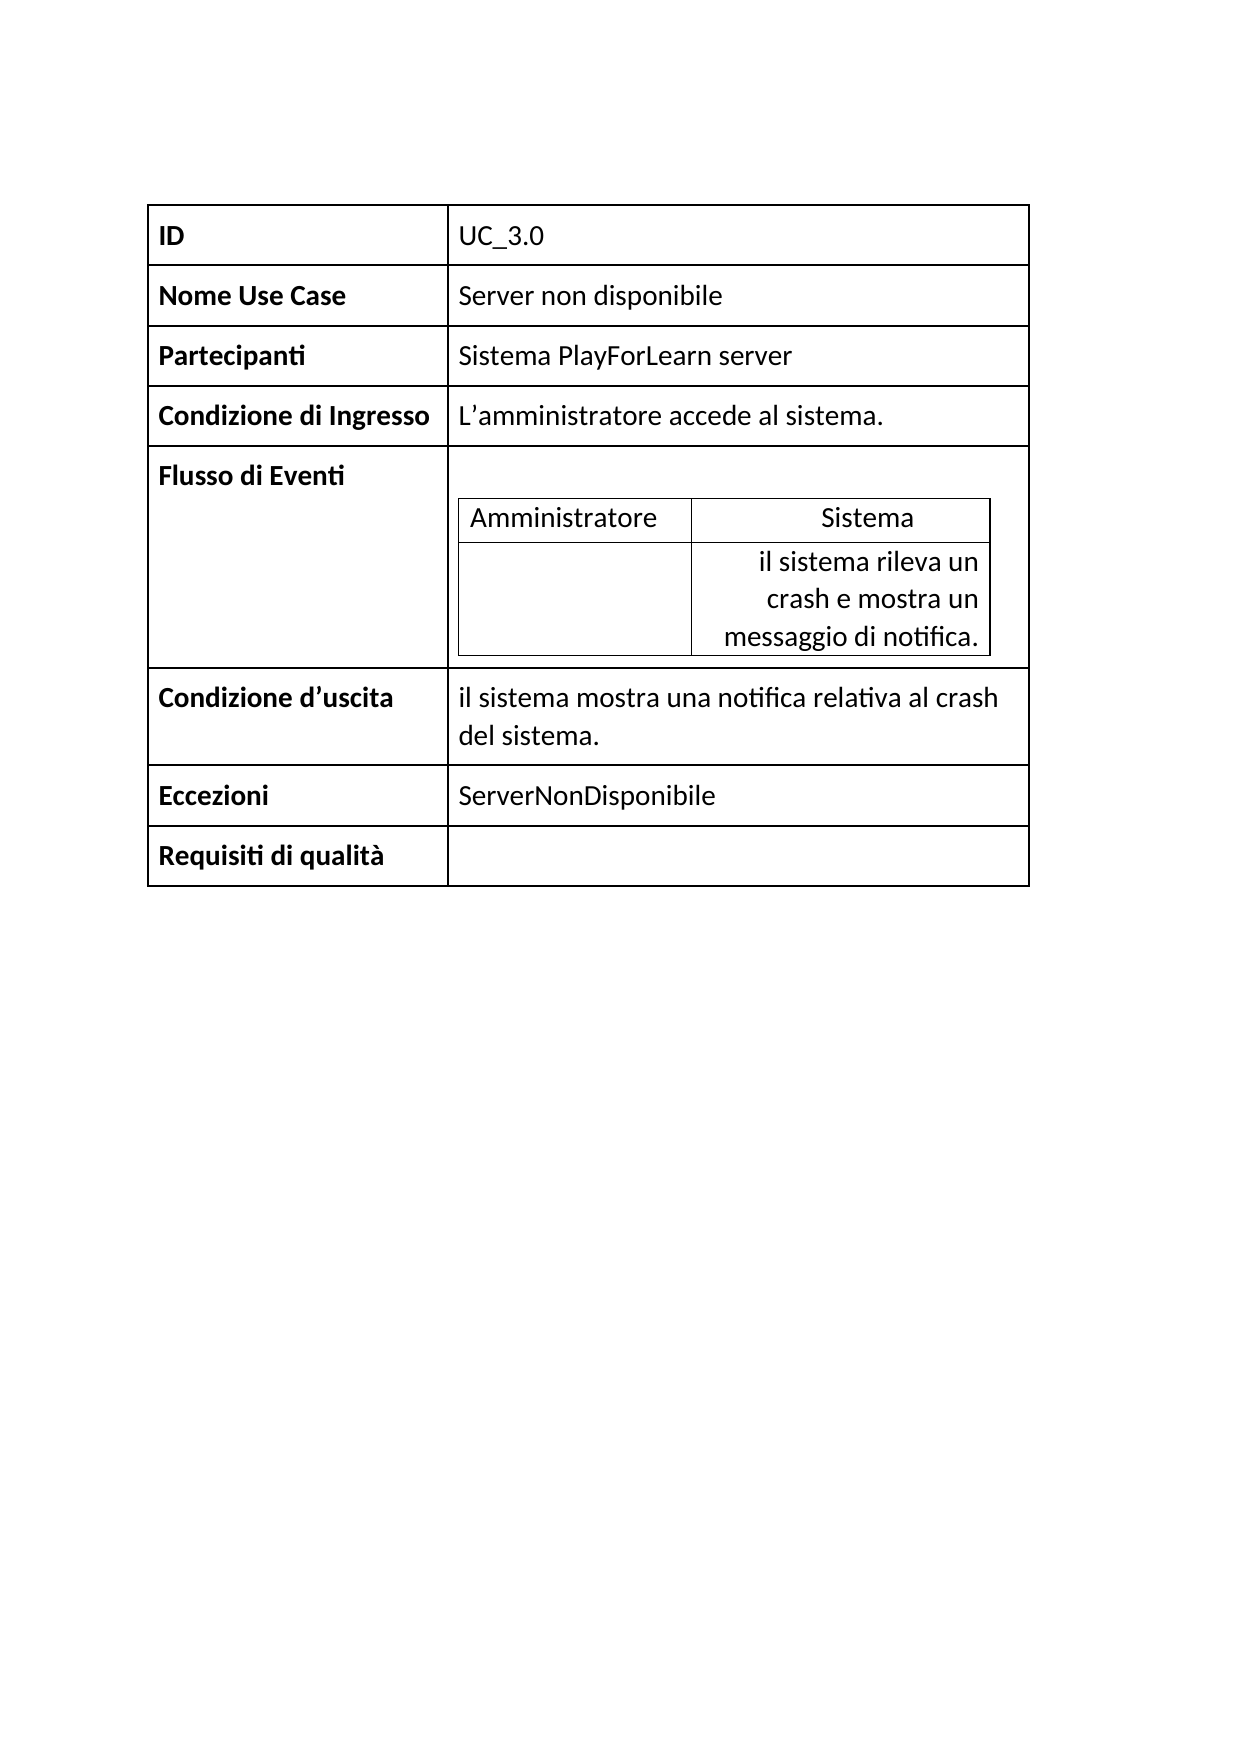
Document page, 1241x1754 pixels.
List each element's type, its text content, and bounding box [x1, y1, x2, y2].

table_cell Condizione di Ingresso [149, 387, 447, 445]
table_cell Flusso di Eventi [149, 447, 447, 667]
table_cell [449, 827, 1028, 885]
table_cell [449, 447, 1028, 667]
table_cell Sistema PlayForLearn server [449, 327, 1028, 385]
table_cell Server non disponibile [449, 266, 1028, 324]
table_cell Requisiti di qualità [149, 827, 447, 885]
table_cell Partecipanti [149, 327, 447, 385]
table_cell il sistema mostra una notifica relativa al crash del sistema. [449, 669, 1028, 764]
table_header ID [149, 206, 447, 264]
table_cell L’amministratore accede al sistema. [449, 387, 1028, 445]
table_cell Eccezioni [149, 766, 447, 824]
table_header UC_3.0 [449, 206, 1028, 264]
table_cell Condizione d’uscita [149, 669, 447, 764]
table_cell Nome Use Case [149, 266, 447, 324]
table_cell ServerNonDisponibile [449, 766, 1028, 824]
